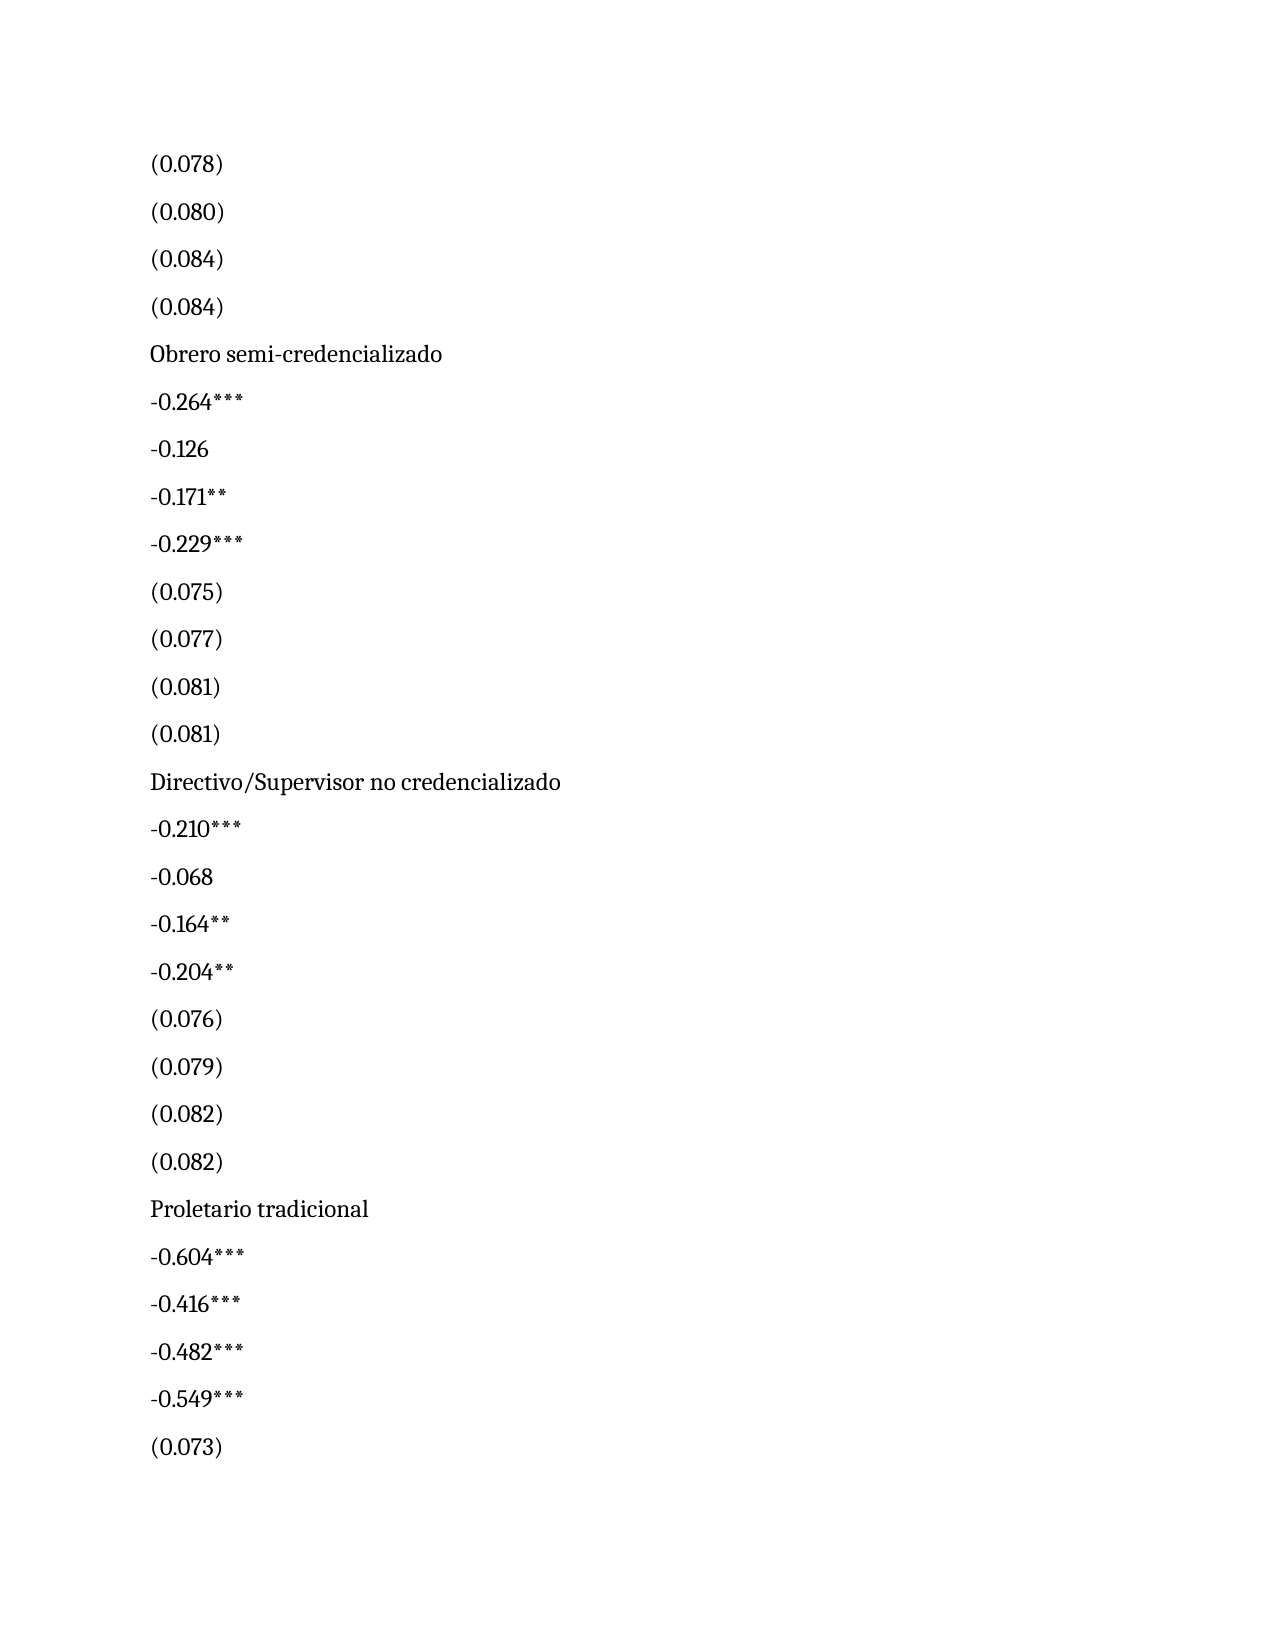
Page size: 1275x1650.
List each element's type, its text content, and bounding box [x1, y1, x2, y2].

text -0.164** [150, 910, 1125, 939]
text -0.229*** [150, 530, 1125, 559]
text (0.073) [150, 1432, 1125, 1461]
text -0.264*** [150, 387, 1125, 416]
text (0.075) [150, 577, 1125, 606]
text -0.482*** [150, 1337, 1125, 1366]
text Directivo/Supervisor no credencializado [150, 767, 1125, 796]
text (0.081) [150, 672, 1125, 701]
text (0.076) [150, 1005, 1125, 1034]
text -0.126 [150, 435, 1125, 464]
text (0.077) [150, 625, 1125, 654]
text (0.082) [150, 1147, 1125, 1176]
text -0.604*** [150, 1242, 1125, 1271]
text (0.079) [150, 1052, 1125, 1081]
text -0.210*** [150, 815, 1125, 844]
text -0.416*** [150, 1290, 1125, 1319]
text -0.171** [150, 482, 1125, 511]
text Obrero semi-credencializado [150, 340, 1125, 369]
text -0.204** [150, 957, 1125, 986]
text (0.084) [150, 292, 1125, 321]
text -0.549*** [150, 1385, 1125, 1414]
text (0.082) [150, 1100, 1125, 1129]
text Proletario tradicional [150, 1195, 1125, 1224]
text (0.084) [150, 245, 1125, 274]
text -0.068 [150, 862, 1125, 891]
text (0.081) [150, 720, 1125, 749]
text (0.078) [150, 150, 1125, 179]
text (0.080) [150, 197, 1125, 226]
